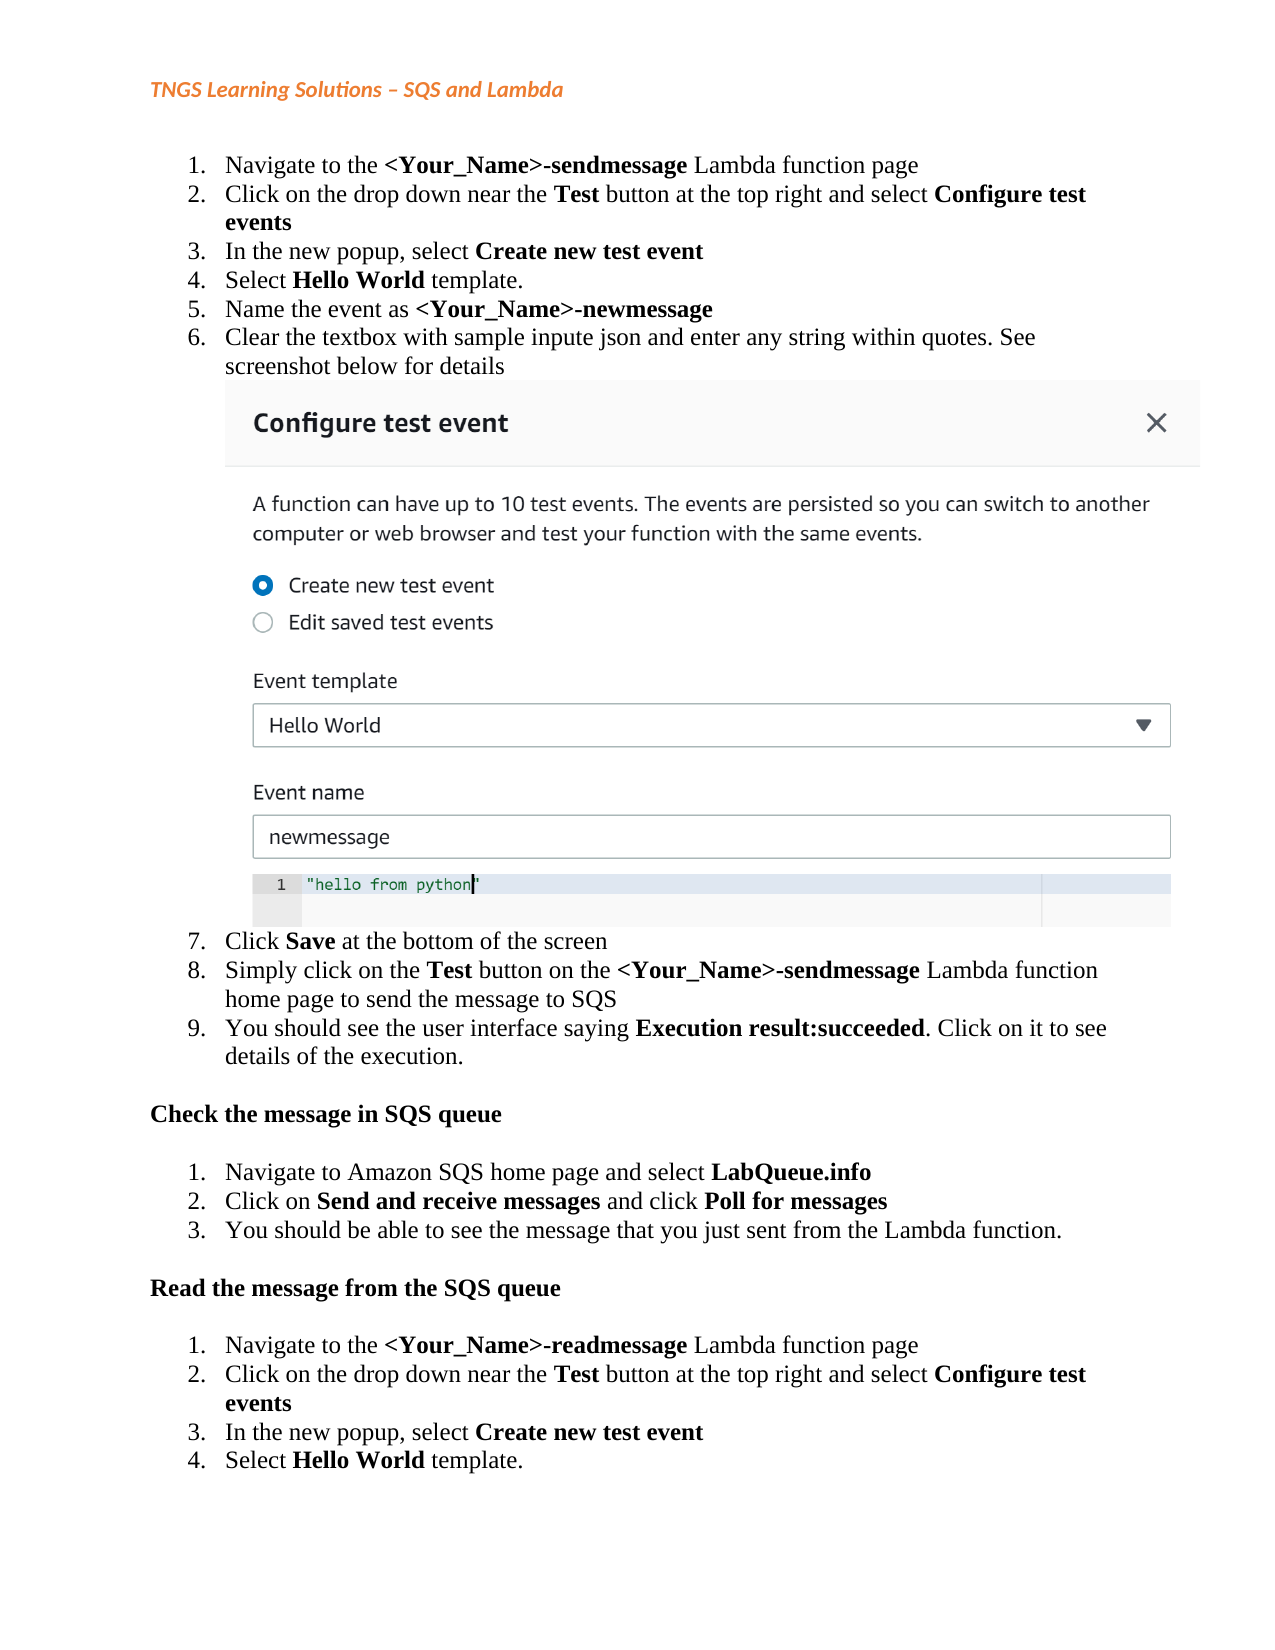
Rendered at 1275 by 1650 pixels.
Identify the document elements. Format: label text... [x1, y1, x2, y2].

list Select Hello World template. [187, 265, 1125, 294]
list Navigate to the <Your_Name>-sendmessage Lambda function page [187, 150, 1125, 179]
list Click Save at the bottom of the screen [187, 926, 1125, 955]
list Name the event as <Your_Name>-newmessage [187, 294, 1125, 322]
list Simply click on the Test button on the <Your_Name>-sendmessage Lambda function home page to send the message to SQS [187, 955, 1125, 1013]
text Check the message in SQS queue [150, 1099, 1125, 1128]
picture [225, 380, 1200, 927]
list Navigate to Amazon SQS home page and select LabQueue.info [187, 1157, 1125, 1186]
list Click on the drop down near the Test button at the top right and select Configure test events [187, 179, 1125, 236]
list Click on the drop down near the Test button at the top right and select Configure test events [187, 1359, 1125, 1417]
list In the new popup, select Create new test event [187, 236, 1125, 265]
text Read the message from the SQS queue [150, 1273, 1125, 1301]
list You should see the user interface saying Execution result:succeeded. Click on it to see details of the execution. [187, 1013, 1125, 1070]
list Click on Send and receive messages and click Poll for messages [187, 1186, 1125, 1215]
list In the new popup, select Create new test event [187, 1417, 1125, 1446]
list Select Hello World template. [187, 1446, 1125, 1474]
list You should be able to see the message that you just sent from the Lambda function. [187, 1215, 1125, 1243]
list Navigate to the <Your_Name>-readmessage Lambda function page [187, 1331, 1125, 1359]
